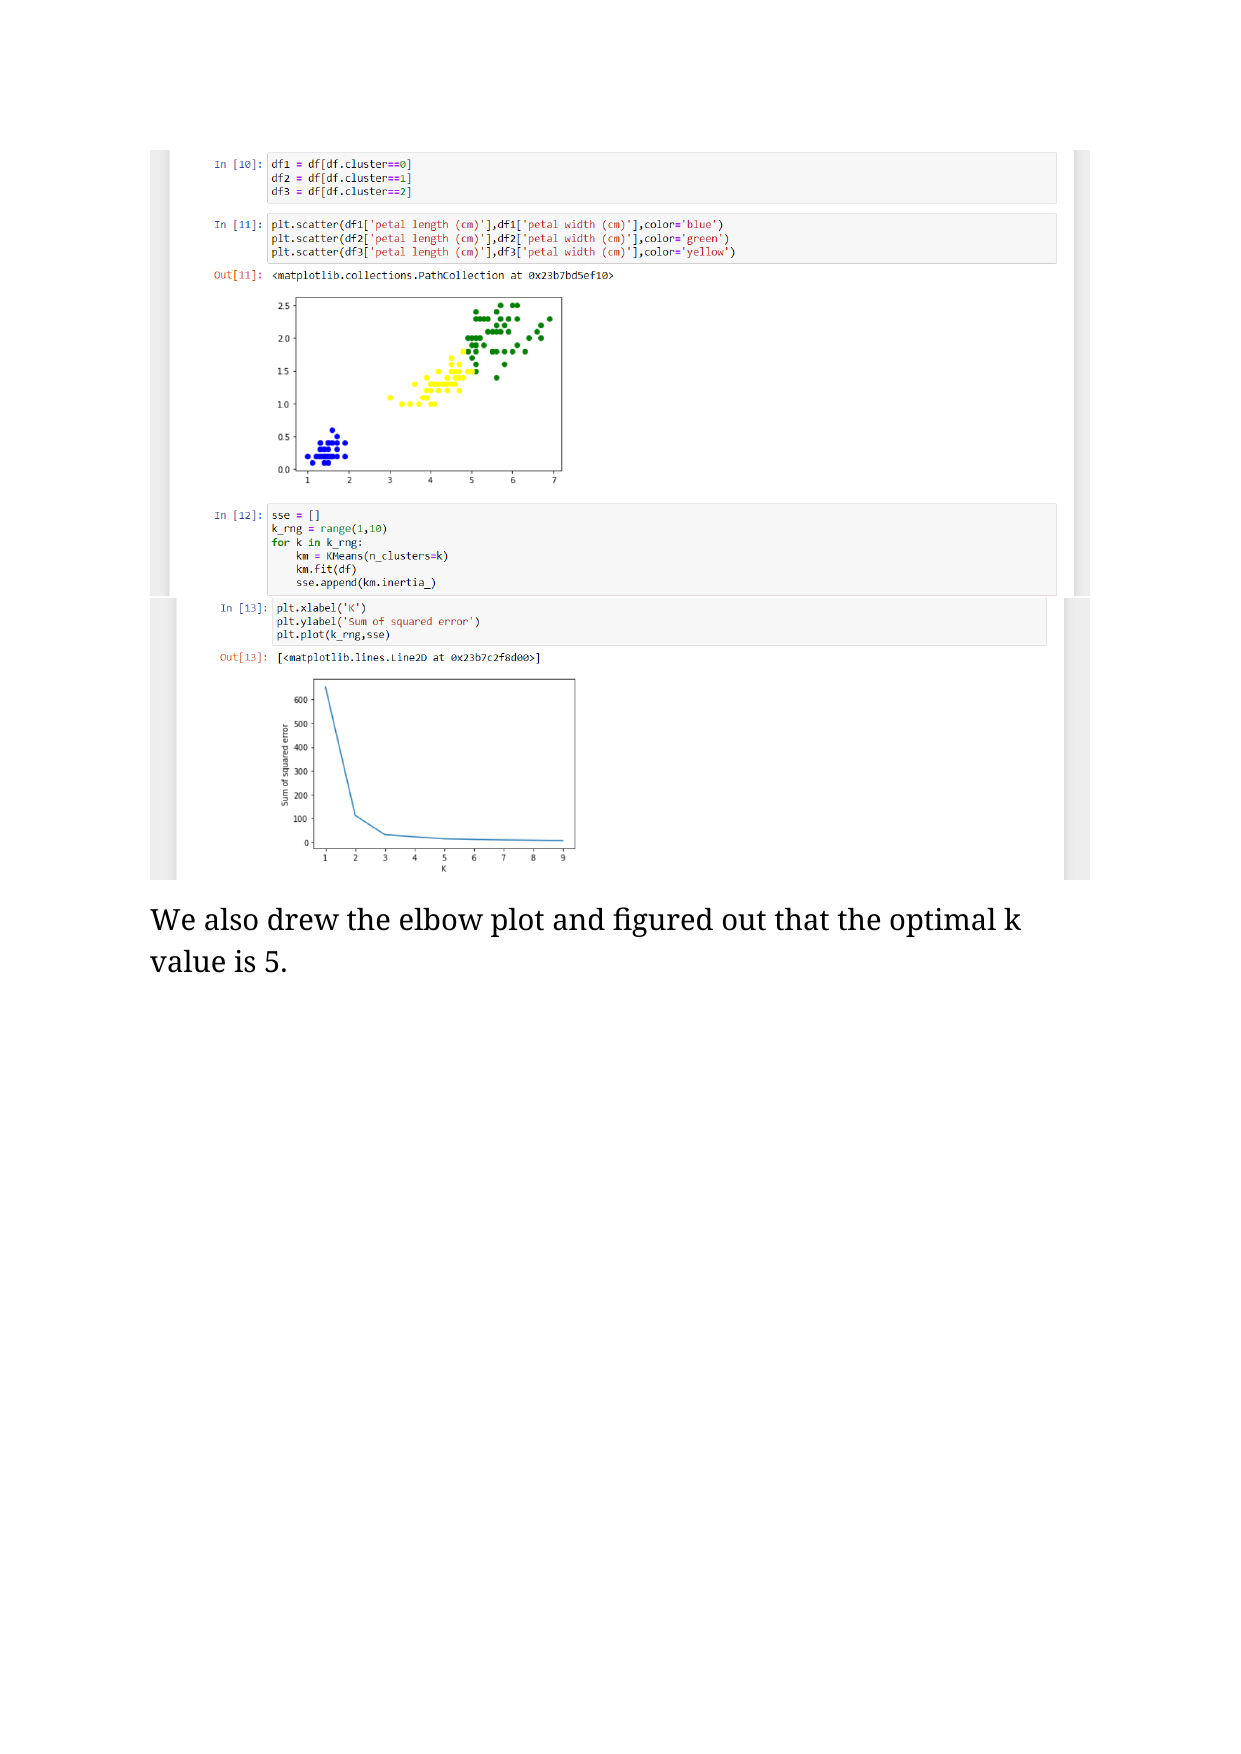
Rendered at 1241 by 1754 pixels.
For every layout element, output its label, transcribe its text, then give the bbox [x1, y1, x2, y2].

text We also drew the elbow plot and figured out that the optimal k value is 5. [150, 899, 1090, 981]
picture [150, 150, 1091, 596]
picture [150, 598, 1091, 880]
